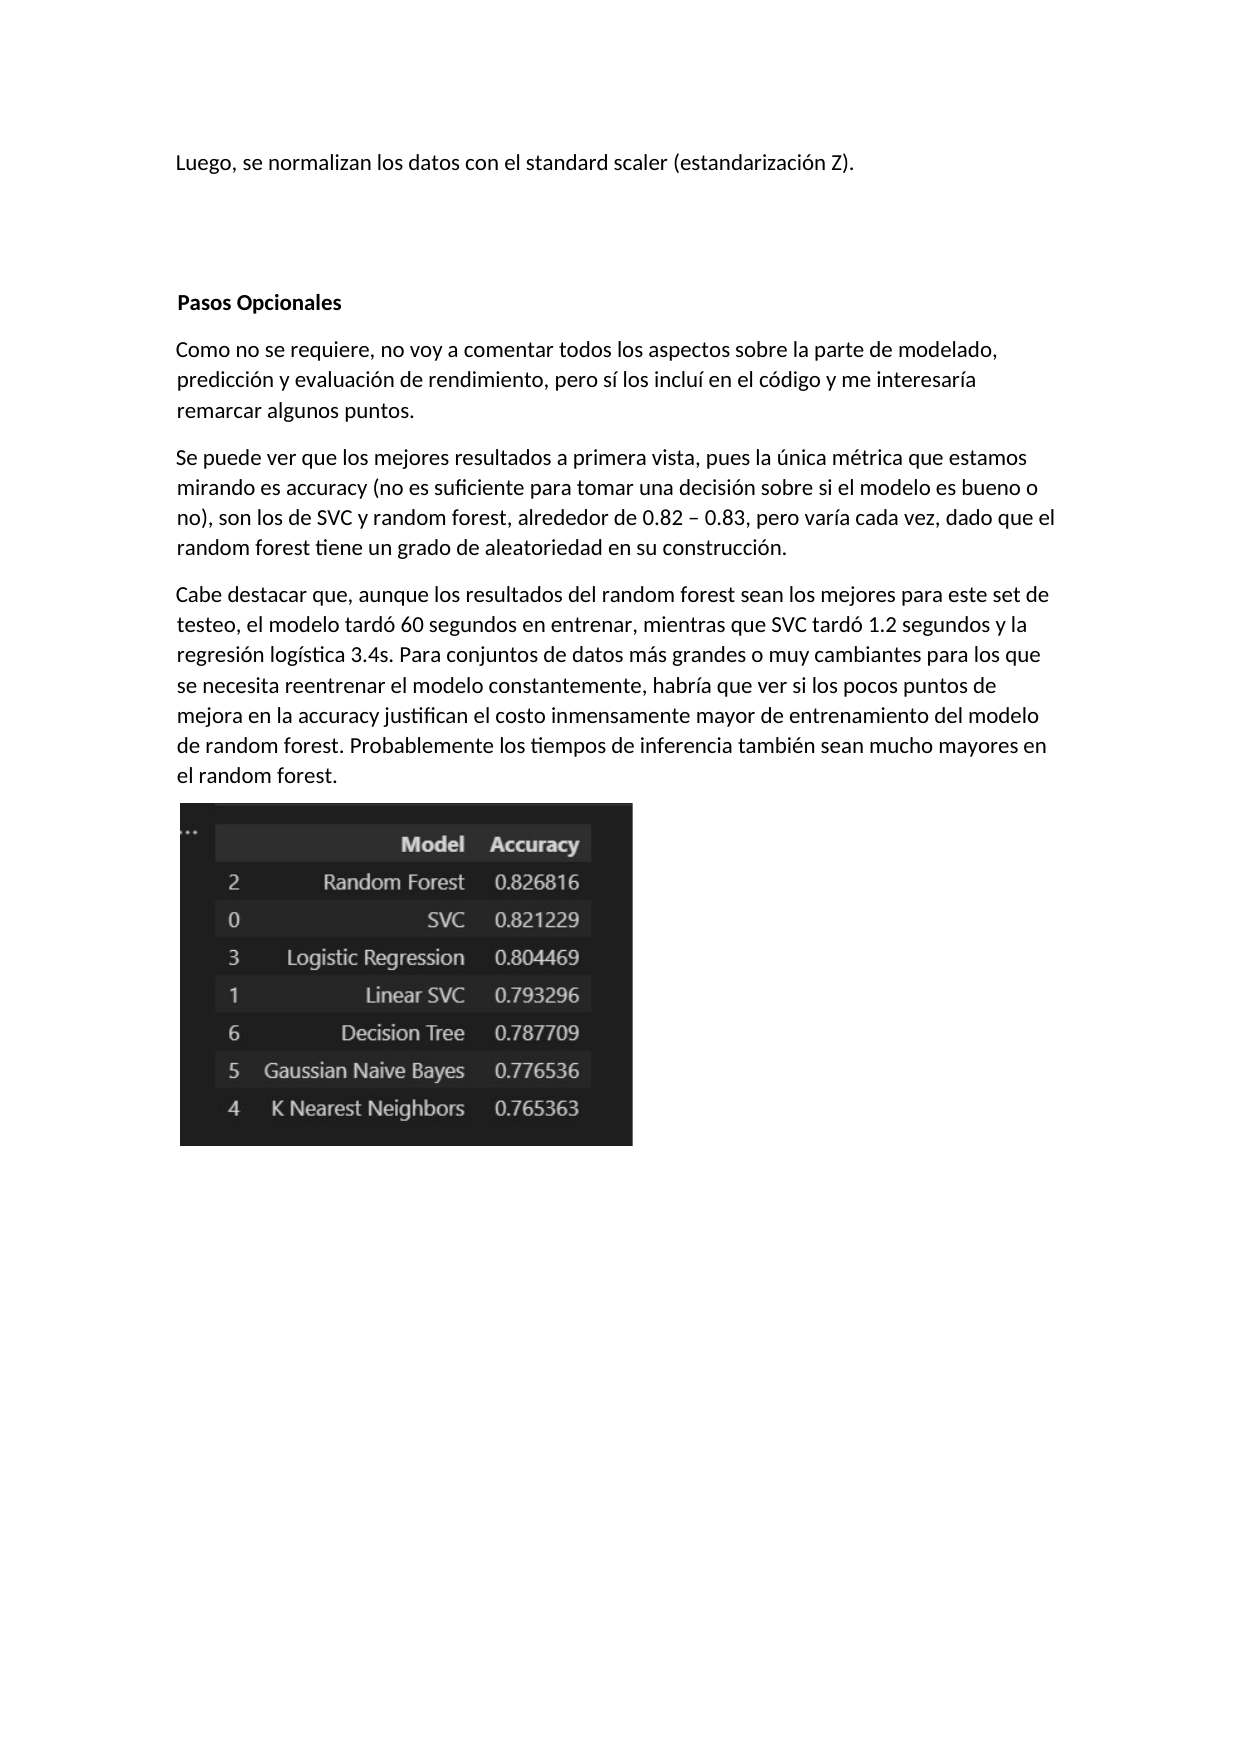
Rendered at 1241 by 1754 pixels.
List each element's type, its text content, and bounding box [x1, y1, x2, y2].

text Como no se requiere, no voy a comentar todos los aspectos sobre la parte de modelado, predicción y evaluación de rendimiento, pero sí los incluí en el código y me interesaría remarcar algunos puntos. [176, 335, 1063, 424]
text Luego, se normalizan los datos con el standard scaler (estandarización Z). [176, 148, 1063, 176]
picture [180, 803, 633, 1146]
text Cabe destacar que, aunque los resultados del random forest sean los mejores para este set de testeo, el modelo tardó 60 segundos en entrenar, mientras que SVC tardó 1.2 segundos y la regresión logística 3.4s. Para conjuntos de datos más grandes o muy cambiantes para los que se necesita reentrenar el modelo constantemente, habría que ver si los pocos puntos de mejora en la accuracy justifican el costo inmensamente mayor de entrenamiento del modelo de random forest. Probablemente los tiempos de inferencia también sean mucho mayores en el random forest. [176, 580, 1063, 789]
text Se puede ver que los mejores resultados a primera vista, pues la única métrica que estamos mirando es accuracy (no es suficiente para tomar una decisión sobre si el modelo es bueno o no), son los de SVC y random forest, alrededor de 0.82 – 0.83, pero varía cada vez, dado que el random forest tiene un grado de aleatoriedad en su construcción. [176, 443, 1063, 561]
subtitle Pasos Opcionales [177, 288, 1063, 316]
